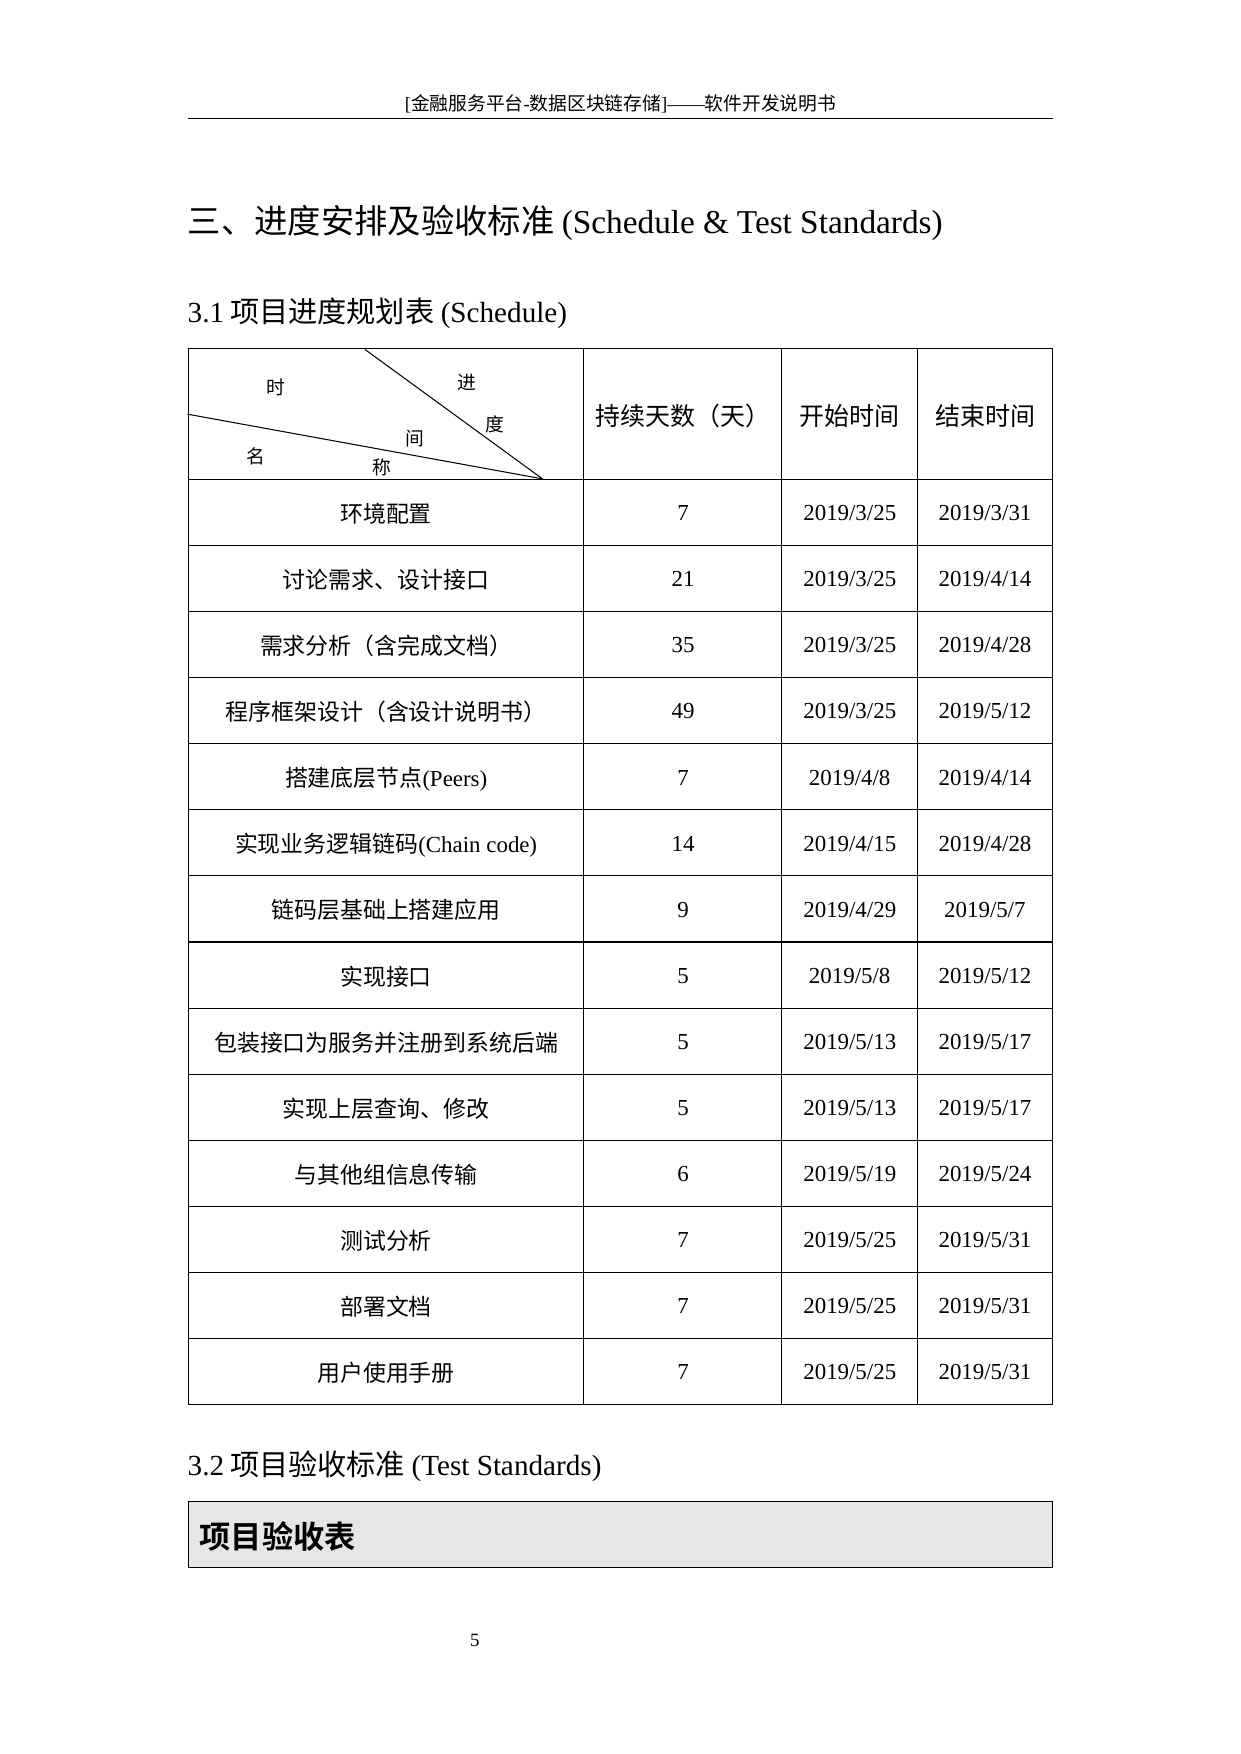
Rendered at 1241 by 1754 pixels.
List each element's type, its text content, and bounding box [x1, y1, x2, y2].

table_cell 7 [584, 1273, 781, 1338]
table_cell 2019/4/28 [918, 612, 1052, 677]
table_header 结束时间 [918, 349, 1052, 479]
table_header [189, 416, 534, 479]
table_cell 7 [584, 480, 781, 545]
table_cell 2019/3/25 [782, 612, 917, 677]
table_cell 实现业务逻辑链码(Chain code) [189, 810, 583, 875]
table_header 持续天数（天） [584, 349, 781, 479]
table_header [189, 349, 537, 477]
table_cell 实现上层查询、修改 [189, 1075, 583, 1139]
table_cell 2019/4/14 [918, 744, 1052, 809]
table_cell 程序框架设计（含设计说明书） [189, 678, 583, 743]
table_cell 2019/5/25 [782, 1339, 917, 1404]
table_header 开始时间 [782, 349, 917, 479]
table_cell 2019/5/31 [918, 1207, 1052, 1272]
table_cell 49 [584, 678, 781, 743]
table_cell 5 [584, 1075, 781, 1139]
table_cell 2019/4/14 [918, 546, 1052, 611]
table_cell 环境配置 [189, 480, 583, 545]
table_cell 测试分析 [189, 1207, 583, 1272]
table_cell 实现接口 [189, 943, 583, 1007]
table_cell 2019/3/25 [782, 480, 917, 545]
table_cell 需求分析（含完成文档） [189, 612, 583, 677]
table_cell 2019/5/12 [918, 943, 1052, 1007]
table_cell 用户使用手册 [189, 1339, 583, 1404]
table_cell 2019/5/25 [782, 1273, 917, 1338]
table_cell 2019/5/7 [918, 876, 1052, 941]
table_cell 2019/5/13 [782, 1009, 917, 1073]
table_cell 2019/5/8 [782, 943, 917, 1007]
text 三、进度安排及验收标准 (Schedule & Test Standards) [187, 187, 1053, 252]
table_cell 2019/5/17 [918, 1075, 1052, 1139]
table_cell 2019/4/8 [782, 744, 917, 809]
table_cell 2019/3/25 [782, 546, 917, 611]
table_cell 14 [584, 810, 781, 875]
table_cell 2019/5/19 [782, 1141, 917, 1206]
table_cell 2019/4/28 [918, 810, 1052, 875]
table_cell 2019/5/17 [918, 1009, 1052, 1073]
table_cell 2019/4/29 [782, 876, 917, 941]
table_header [367, 349, 583, 479]
table_cell 35 [584, 612, 781, 677]
table_cell 2019/5/31 [918, 1339, 1052, 1404]
table_cell 9 [584, 876, 781, 941]
table_cell 2019/4/15 [782, 810, 917, 875]
table_cell 2019/5/12 [918, 678, 1052, 743]
table_cell 21 [584, 546, 781, 611]
table_cell 搭建底层节点(Peers) [189, 744, 583, 809]
table_cell 包装接口为服务并注册到系统后端 [189, 1009, 583, 1073]
table_cell 6 [584, 1141, 781, 1206]
text 3.1项目进度规划表 (Schedule) [187, 277, 1053, 342]
table_cell 部署文档 [189, 1273, 583, 1338]
table_cell 5 [584, 1009, 781, 1073]
table_cell 与其他组信息传输 [189, 1141, 583, 1206]
table_header 项目验收表 [189, 1502, 1052, 1567]
table_cell 2019/5/25 [782, 1207, 917, 1272]
table_cell 讨论需求、设计接口 [189, 546, 583, 611]
table_cell 2019/5/24 [918, 1141, 1052, 1206]
table_cell 5 [584, 943, 781, 1007]
table_cell 7 [584, 1207, 781, 1272]
table_cell 链码层基础上搭建应用 [189, 876, 583, 941]
table_cell 2019/5/13 [782, 1075, 917, 1139]
table_cell 2019/3/31 [918, 480, 1052, 545]
text 3.2项目验收标准 (Test Standards) [187, 1430, 1053, 1495]
table_cell 7 [584, 1339, 781, 1404]
table_cell 2019/5/31 [918, 1273, 1052, 1338]
table_cell 2019/3/25 [782, 678, 917, 743]
table_cell 7 [584, 744, 781, 809]
